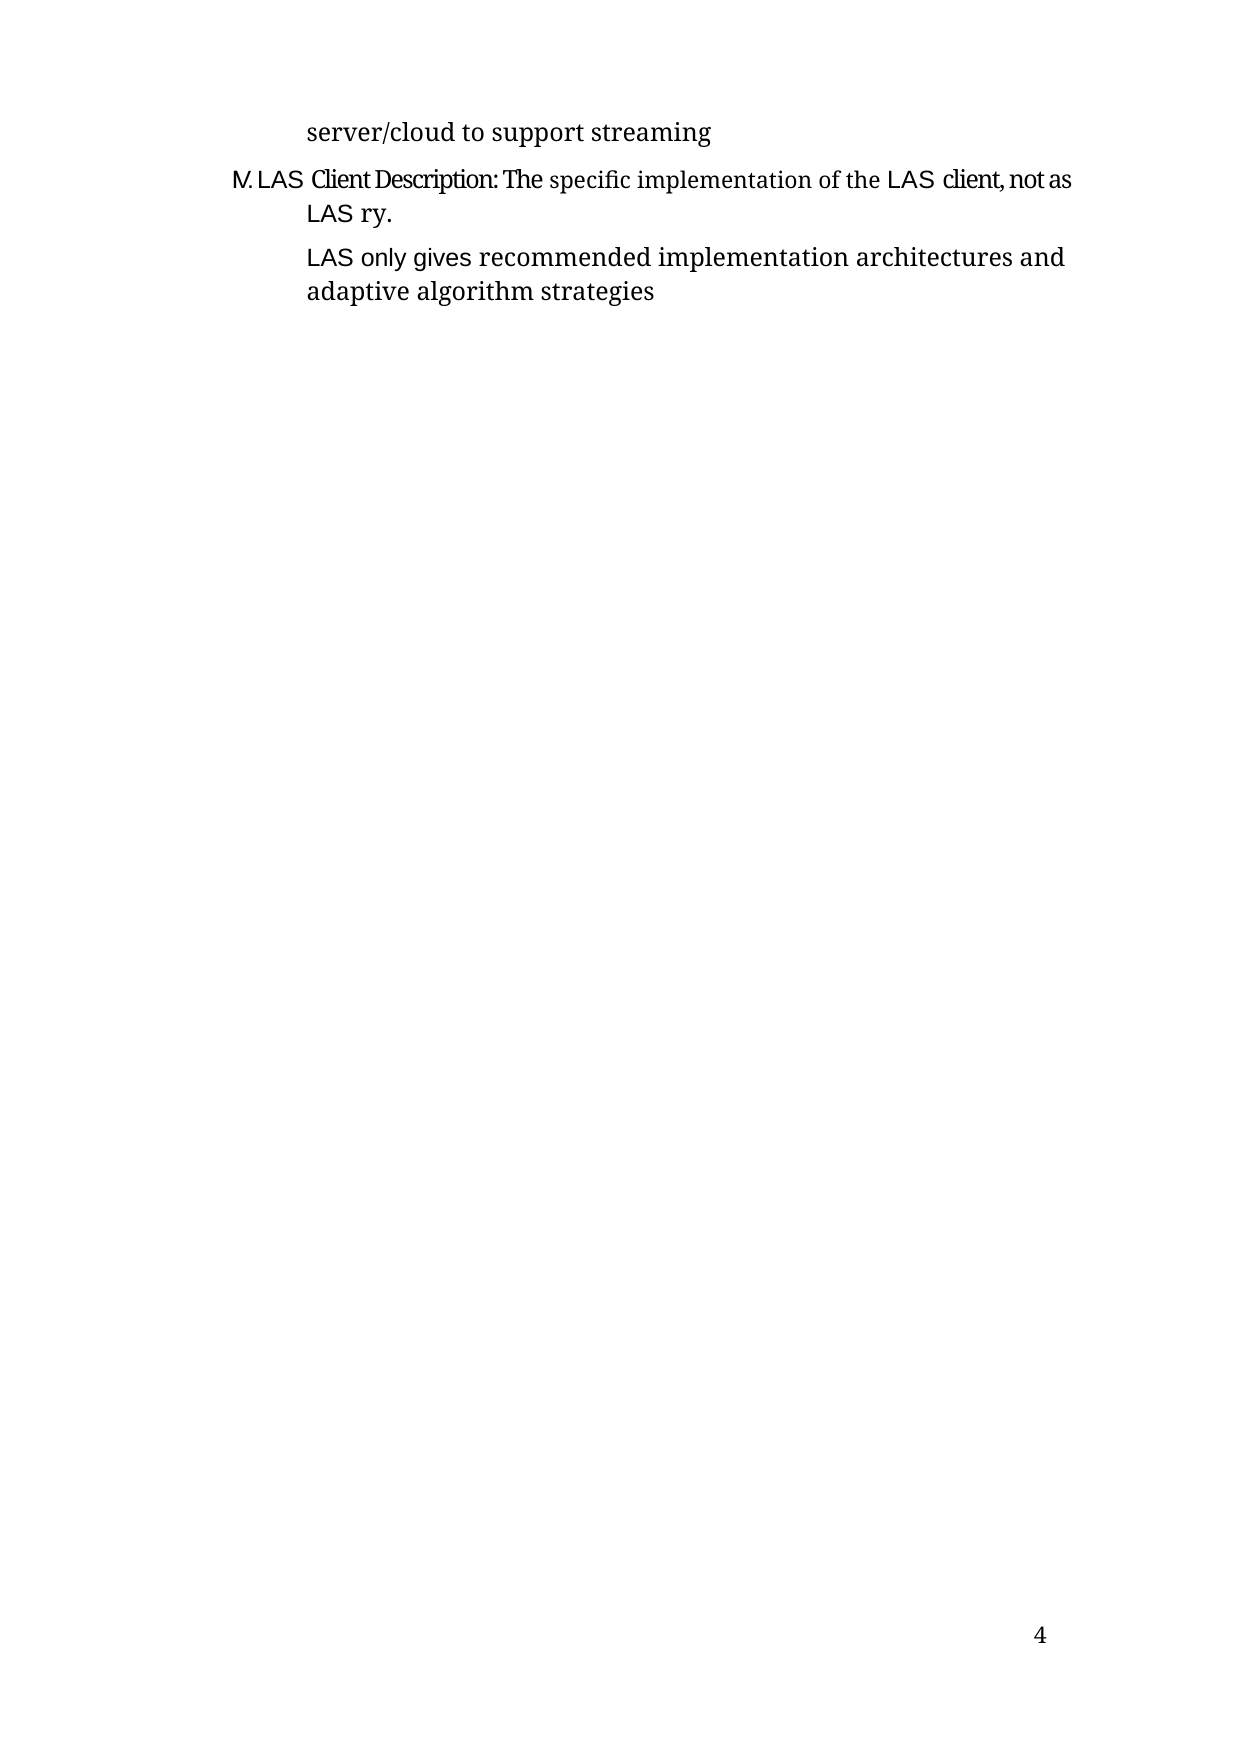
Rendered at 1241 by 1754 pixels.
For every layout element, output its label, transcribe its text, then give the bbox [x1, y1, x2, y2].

list IV. LAS Client Description: The specific implementation of the LAS client, not as LAS ry. [231, 162, 1078, 230]
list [231, 114, 1063, 149]
text LAS only gives recommended implementation architectures and adaptive algorithm strategies [306, 239, 1078, 307]
